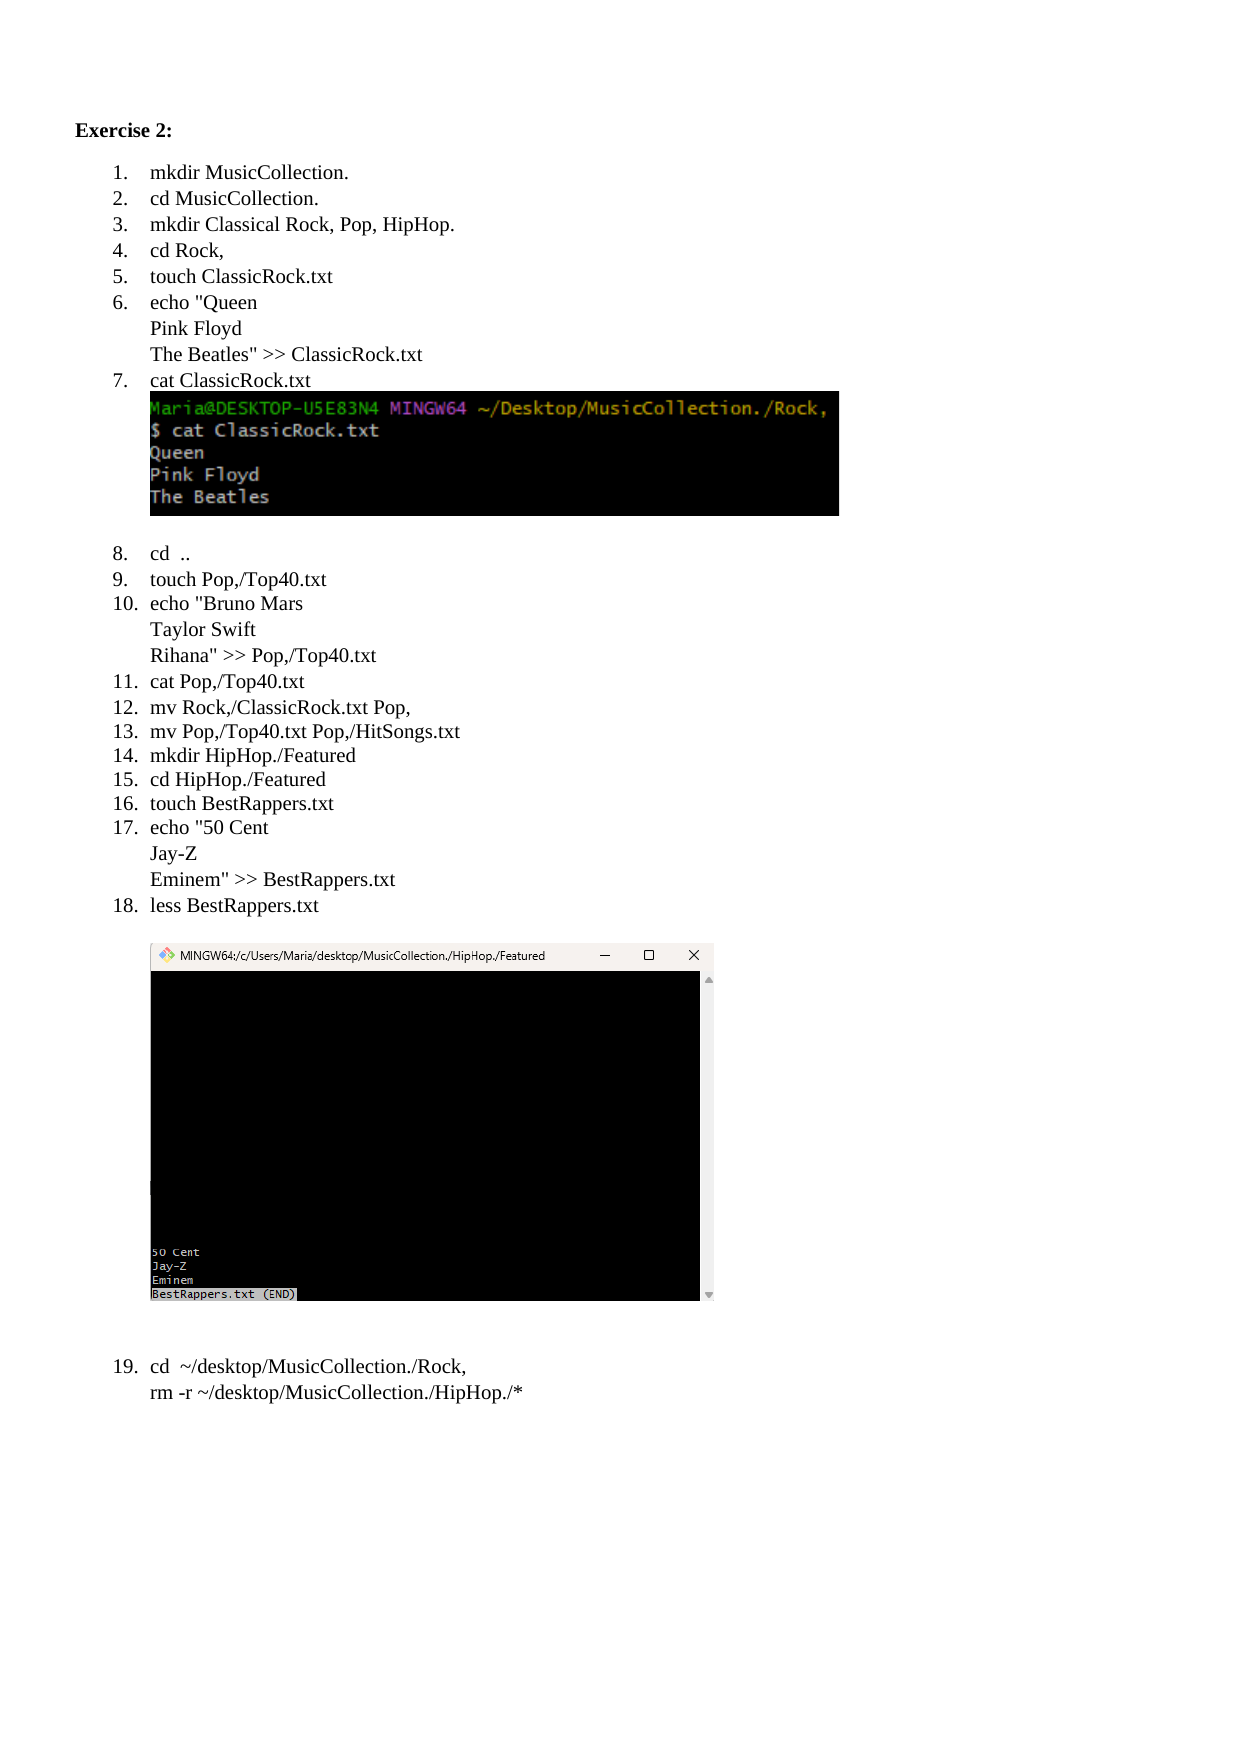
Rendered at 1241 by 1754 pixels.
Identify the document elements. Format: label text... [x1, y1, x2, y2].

list cd MusicCollection. [112, 186, 1165, 210]
list less BestRappers.txt [112, 893, 1165, 917]
list mkdir HipHop./Featured [112, 743, 1165, 767]
list cd HipHop./Featured [112, 767, 1165, 791]
list mkdir Classical Rock, Pop, HipHop. [112, 212, 1165, 236]
list Rihana" >> Pop,/Top40.txt [150, 643, 1165, 667]
list rm -r ~/desktop/MusicCollection./HipHop./* [150, 1380, 1165, 1404]
list touch BestRappers.txt [112, 791, 1165, 815]
list cd ~/desktop/MusicCollection./Rock, [112, 1354, 1165, 1378]
list touch ClassicRock.txt [112, 264, 1165, 288]
list Jay-Z [150, 841, 1165, 865]
list mkdir MusicCollection. [112, 160, 1165, 184]
list Pink Floyd [150, 316, 1165, 340]
list The Beatles" >> ClassicRock.txt [150, 342, 1165, 366]
list echo "Bruno Mars [112, 591, 1165, 615]
list mv Rock,/ClassicRock.txt Pop, [112, 695, 1165, 719]
list cat Pop,/Top40.txt [112, 669, 1165, 693]
list echo "50 Cent [112, 815, 1165, 839]
list cd Rock, [112, 238, 1165, 262]
list cat ClassicRock.txt [112, 368, 1165, 392]
picture [150, 943, 714, 1301]
text Exercise 2: [75, 118, 1165, 142]
list cd .. [112, 541, 1165, 565]
list touch Pop,/Top40.txt [112, 567, 1165, 591]
picture [150, 391, 840, 516]
list echo "Queen [112, 290, 1165, 314]
list Eminem" >> BestRappers.txt [150, 867, 1165, 891]
list mv Pop,/Top40.txt Pop,/HitSongs.txt [112, 719, 1165, 743]
list Taylor Swift [150, 617, 1165, 641]
